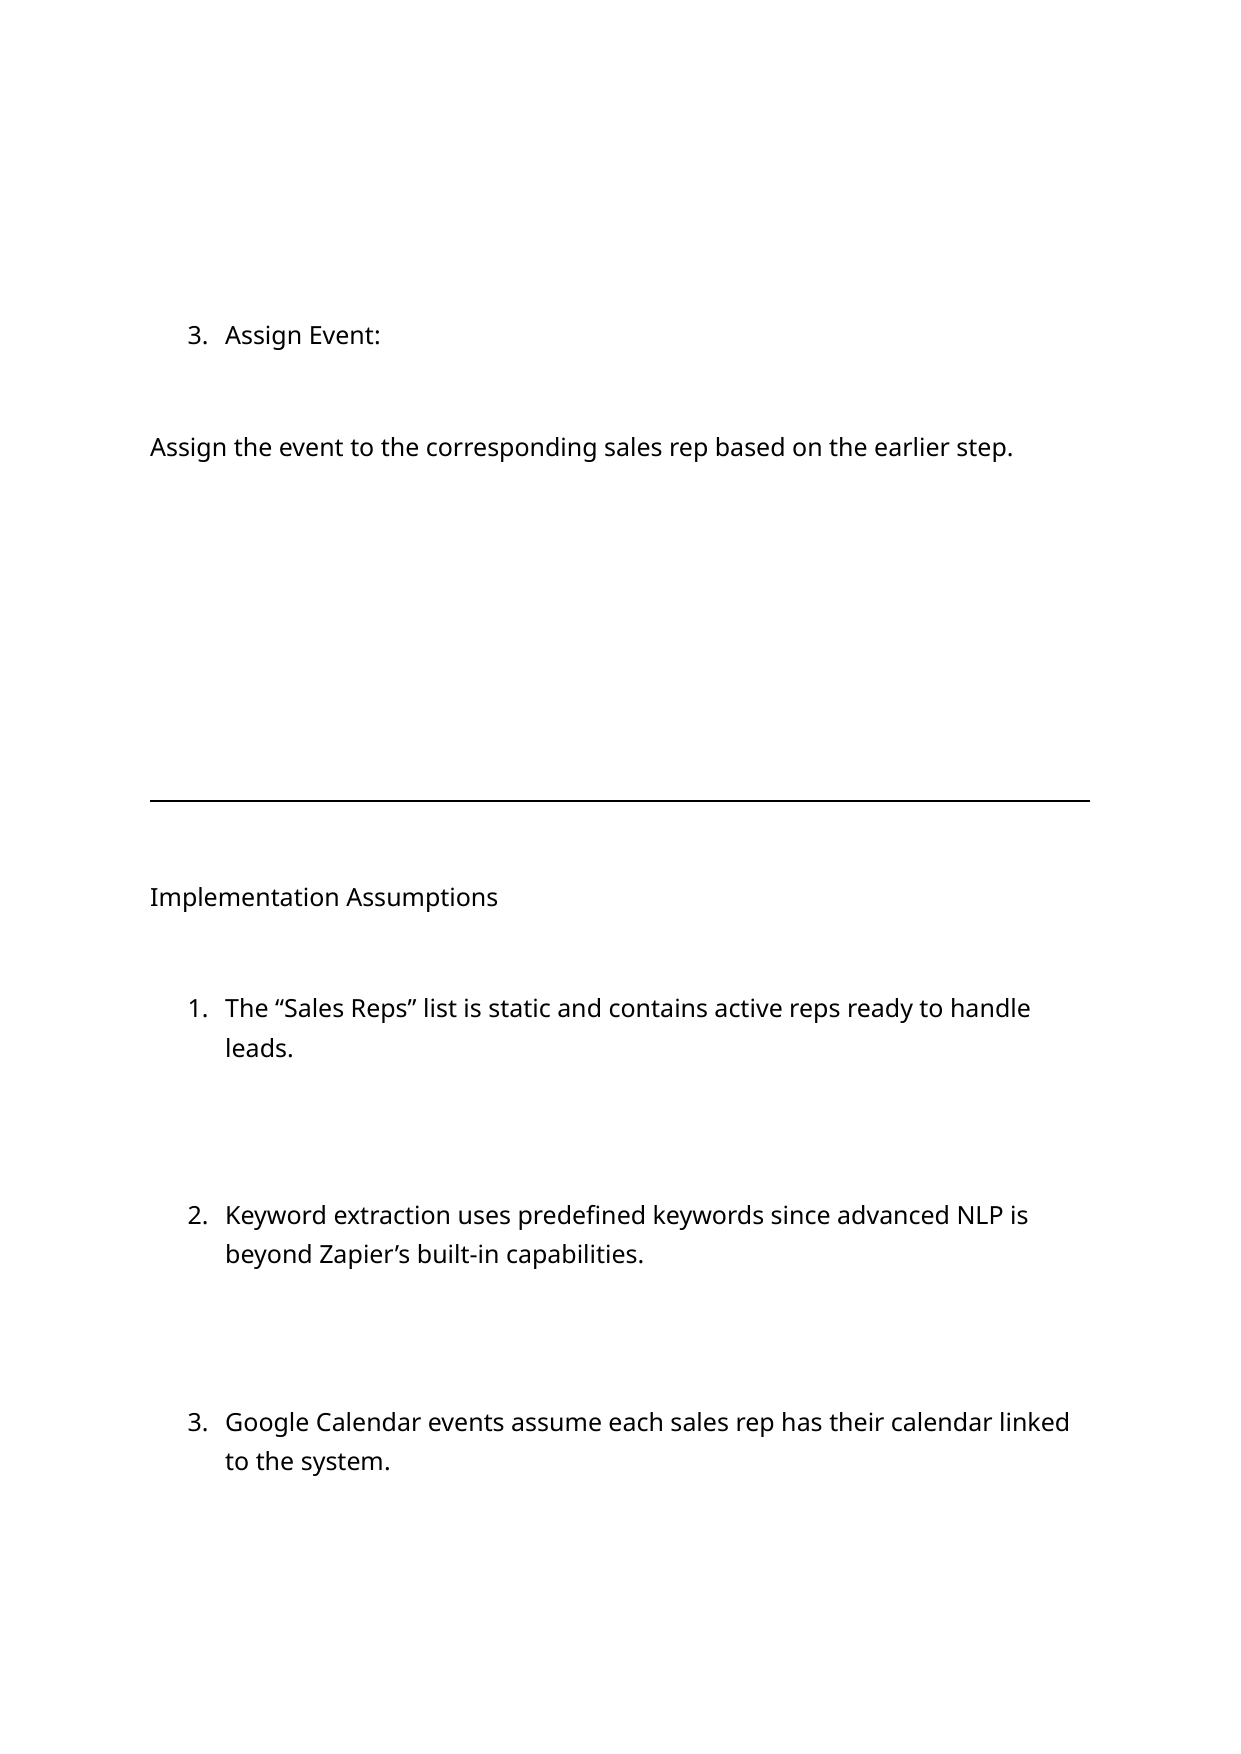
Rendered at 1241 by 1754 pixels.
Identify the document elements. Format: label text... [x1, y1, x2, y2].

list Keyword extraction uses predefined keywords since advanced NLP is beyond Zapier’s built-in capabilities. [187, 1198, 1090, 1271]
list The “Sales Reps” list is static and contains active reps ready to handle leads. [187, 991, 1090, 1064]
text Assign the event to the corresponding sales rep based on the earlier step. [150, 429, 1090, 463]
list Assign Event: [187, 317, 1090, 352]
list Google Calendar events assume each sales rep has their calendar linked to the system. [187, 1404, 1090, 1478]
text Implementation Assumptions [150, 879, 1090, 913]
